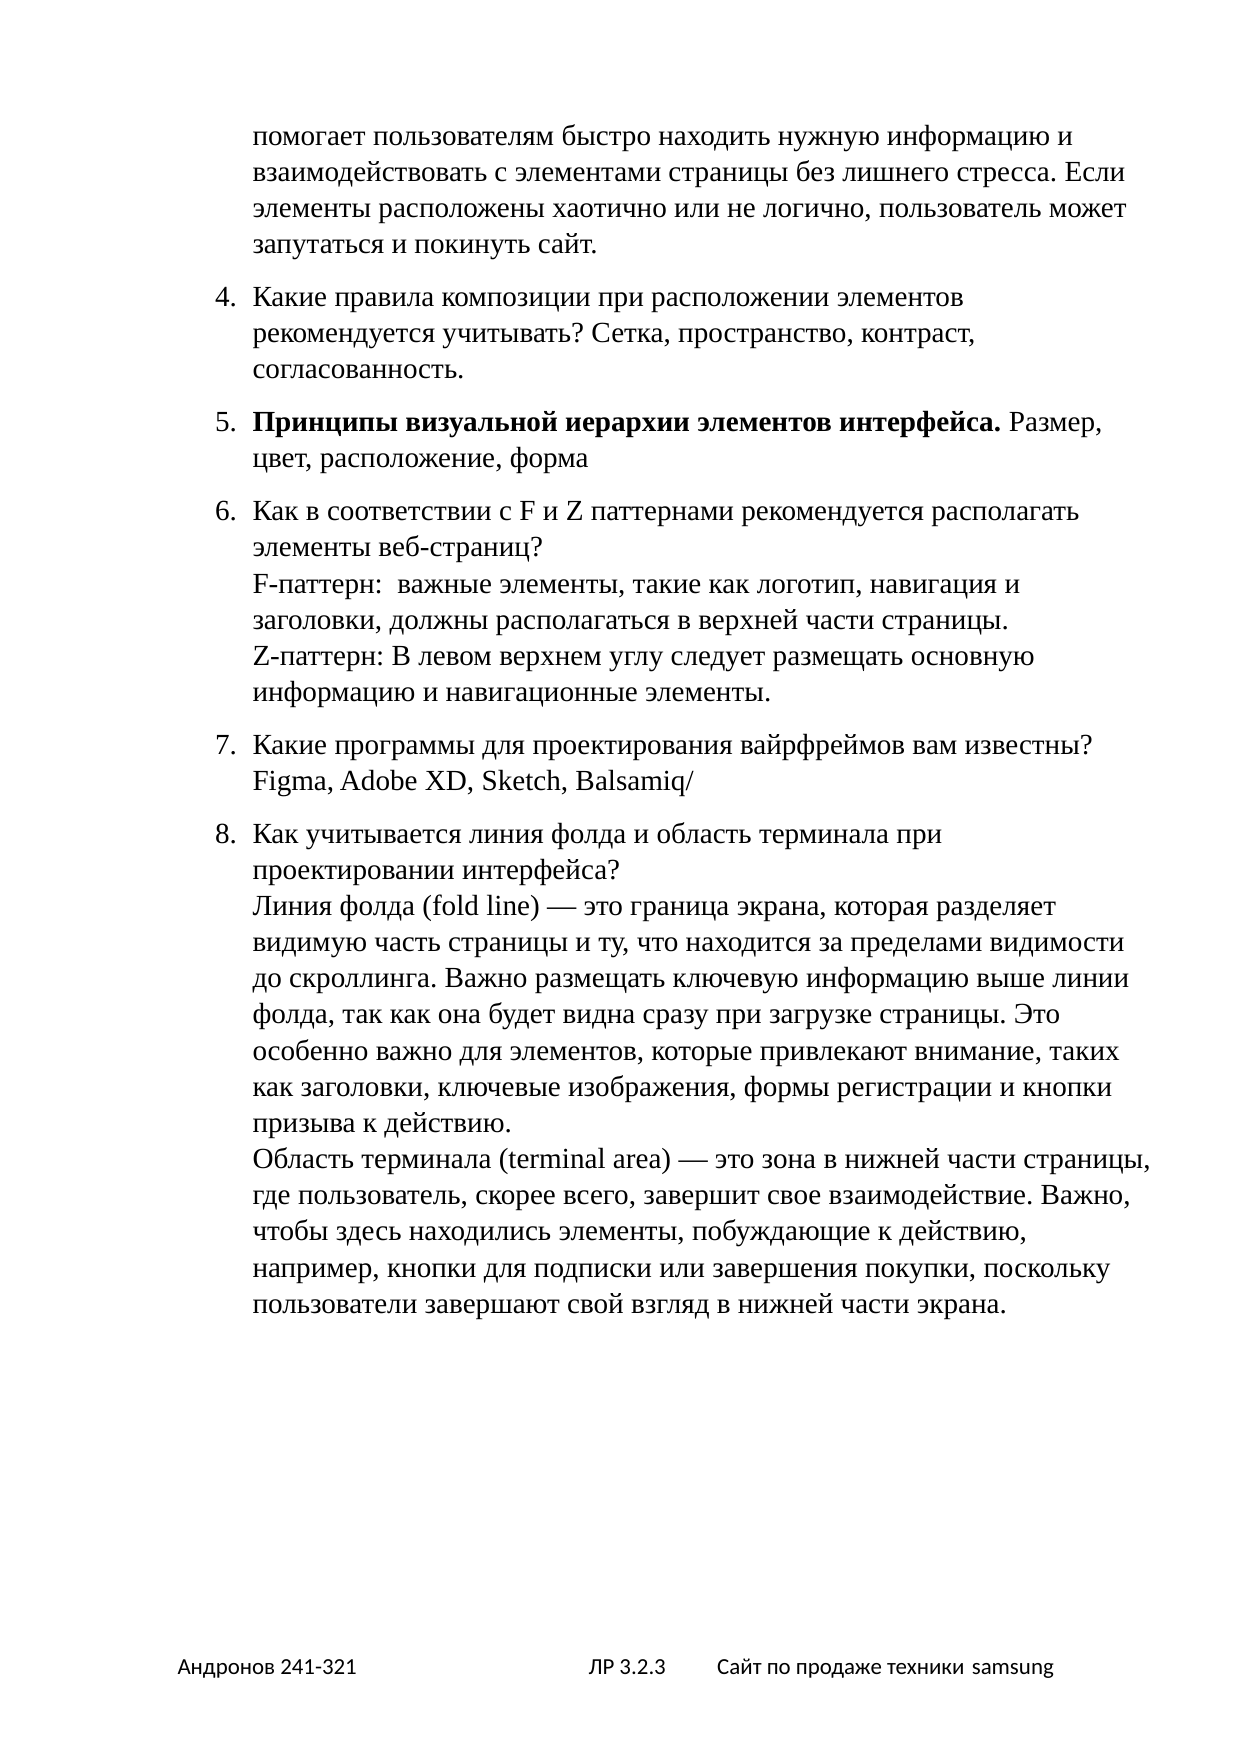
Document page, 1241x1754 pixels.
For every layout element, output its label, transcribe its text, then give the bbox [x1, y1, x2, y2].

list Принципы визуальной иерархии элементов интерфейса. Размер, цвет, расположение, форма [215, 404, 1152, 474]
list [215, 118, 1152, 260]
list Какие правила композиции при расположении элементов рекомендуется учитывать? Сетка, пространство, контраст, согласованность. [215, 279, 1152, 385]
list Как в соответствии с F и Z паттернами рекомендуется располагать элементы веб-страниц? F-паттерн: важные элементы, такие как логотип, навигация и заголовки, должны располагаться в верхней части страницы. Z-паттерн: В левом верхнем углу следует размещать основную информацию и навигационные элементы. [215, 493, 1152, 708]
list Как учитывается линия фолда и область терминала при проектировании интерфейса? Линия фолда (fold line) — это граница экрана, которая разделяет видимую часть страницы и ту, что находится за пределами видимости до скроллинга. Важно размещать ключевую информацию выше линии фолда, так как она будет видна сразу при загрузке страницы. Это особенно важно для элементов, которые привлекают внимание, таких как заголовки, ключевые изображения, формы регистрации и кнопки призыва к действию. Область терминала (terminal area) — это зона в нижней части страницы, где пользователь, скорее всего, завершит свое взаимодействие. Важно, чтобы здесь находились элементы, побуждающие к действию, например, кнопки для подписки или завершения покупки, поскольку пользователи завершают свой взгляд в нижней части экрана. [215, 816, 1152, 1319]
list Какие программы для проектирования вайрфреймов вам известны? Figma, Adobe XD, Sketch, Balsamiq/ [215, 727, 1152, 797]
